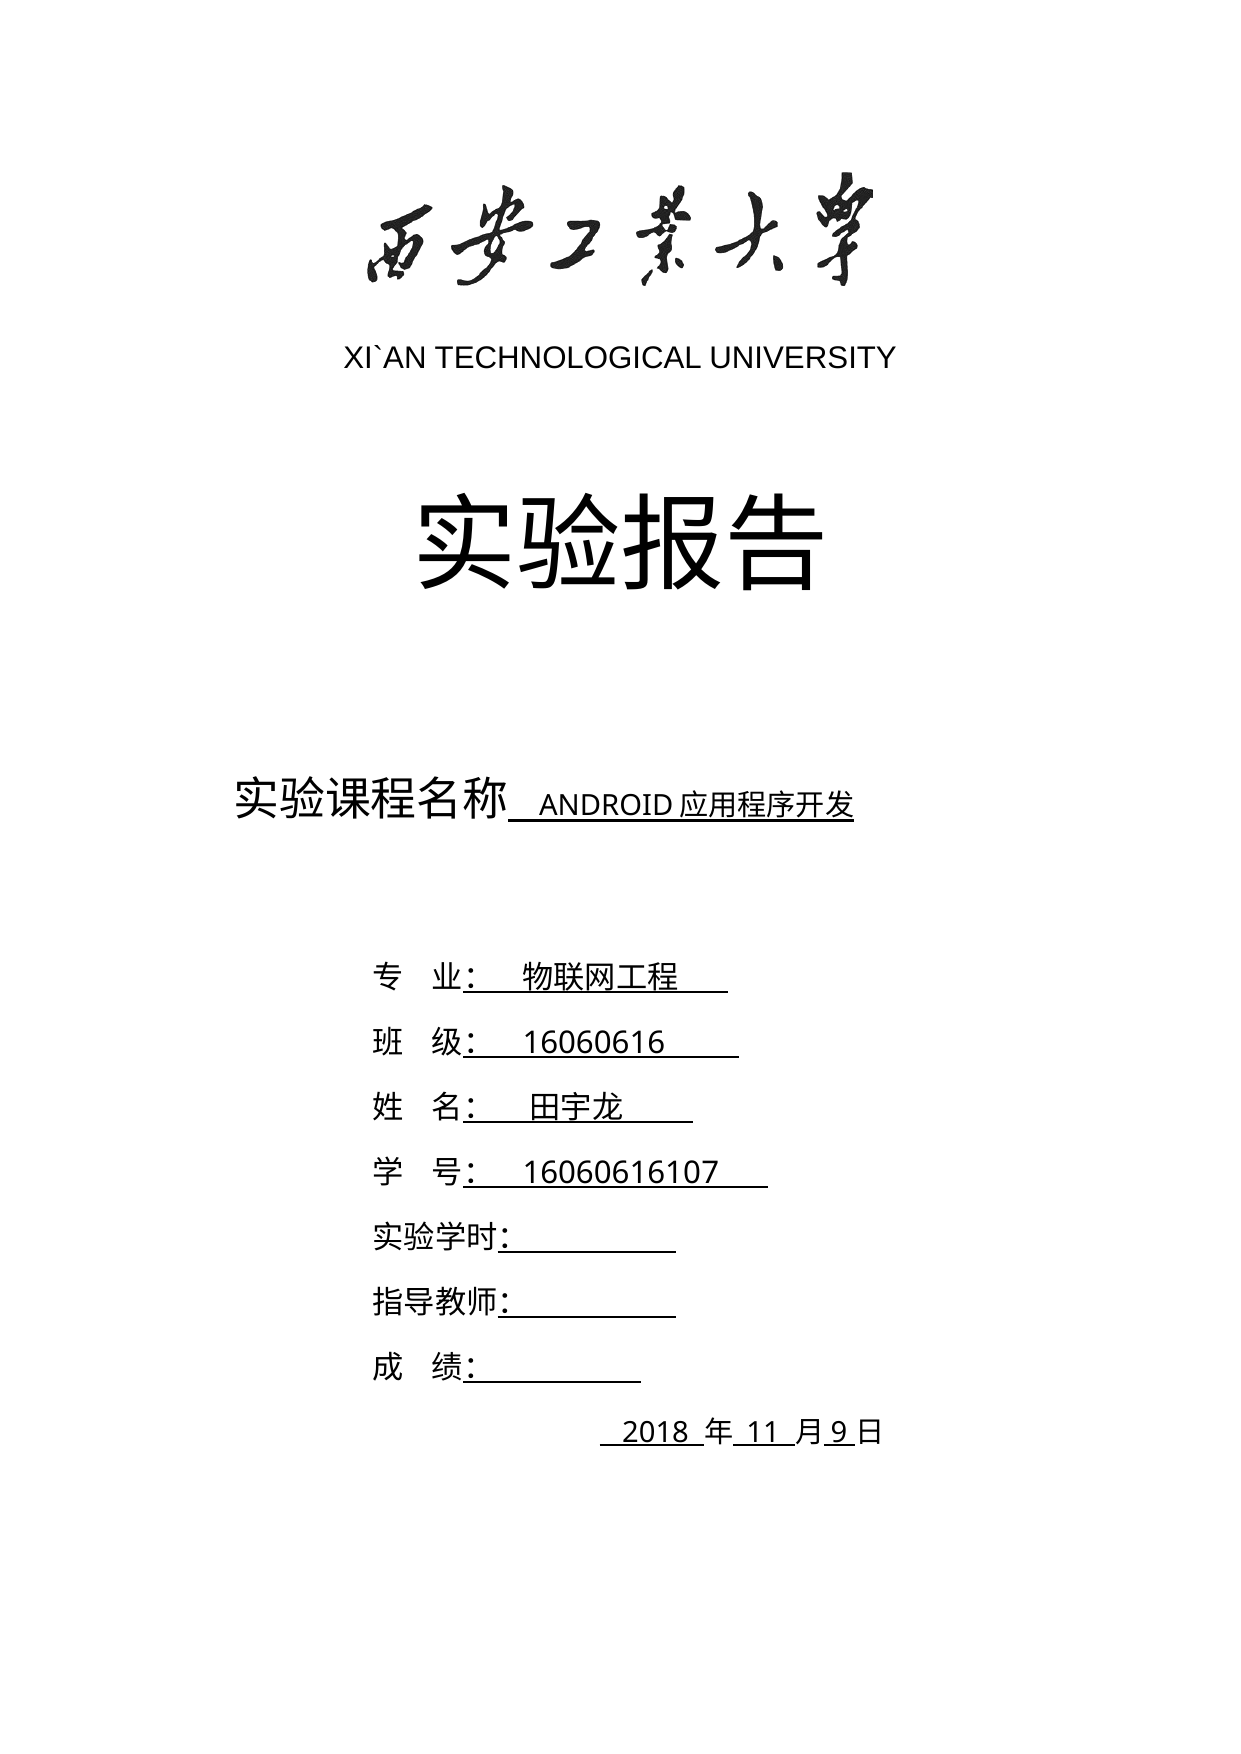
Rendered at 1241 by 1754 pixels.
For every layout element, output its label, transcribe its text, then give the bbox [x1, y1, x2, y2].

text 实验课程名称 ANDROID应用程序开发 [187, 747, 1053, 844]
text 班 级： 16060616 [187, 1007, 1053, 1072]
text 2018 年 11 月 9 日 [187, 1397, 1053, 1462]
text 成 绩： [187, 1332, 1053, 1397]
text 实验学时： [187, 1202, 1053, 1267]
text 专 业： 物联网工程 [187, 942, 1053, 1007]
text 实验报告 [187, 454, 1053, 617]
text XI`AN TECHNOLOGICAL UNIVERSITY [187, 324, 1053, 389]
text 学 号： 16060616107 [187, 1137, 1053, 1202]
text 姓 名： 田宇龙 [187, 1072, 1053, 1137]
text 指导教师： [187, 1267, 1053, 1332]
